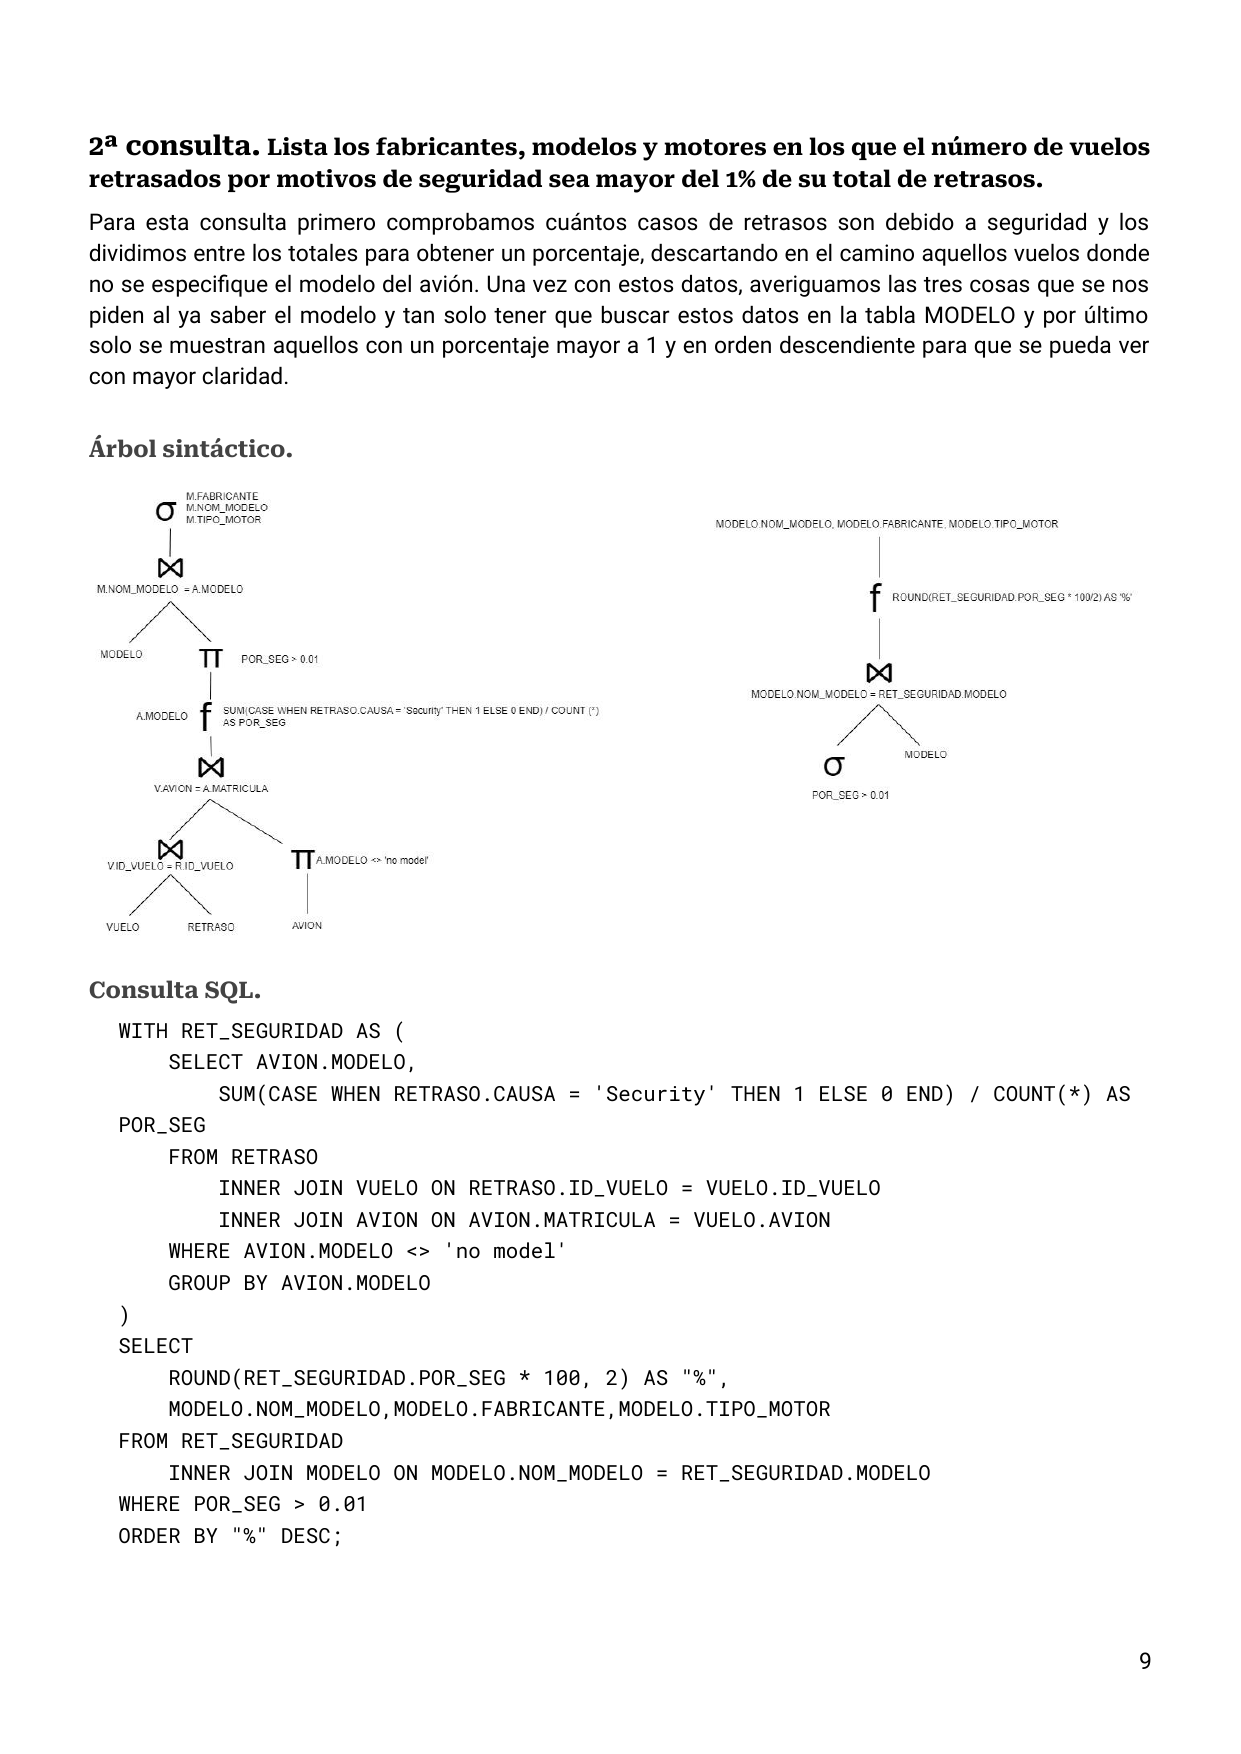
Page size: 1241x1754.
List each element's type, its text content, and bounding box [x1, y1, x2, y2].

text ) [118, 1300, 1152, 1328]
text Para esta consulta primero comprobamos cuántos casos de retrasos son debido a seguridad y los dividimos entre los totales para obtener un porcentaje, descartando en el camino aquellos vuelos donde no se especifique el modelo del avión. Una vez con estos datos, averiguamos las tres cosas que se nos piden al ya saber el modelo y tan solo tener que buscar estos datos en la tabla MODELO y por último solo se muestran aquellos con un porcentaje mayor a 1 y en orden descendiente para que se pueda ver con mayor claridad. [88, 209, 1152, 390]
text FROM RET_SEGURIDAD [118, 1426, 1152, 1454]
text MODELO.NOM_MODELO,MODELO.FABRICANTE,MODELO.TIPO_MOTOR [118, 1395, 1152, 1422]
subtitle 2ª consulta. Lista los fabricantes, modelos y motores en los que el número de vuelos retrasados por motivos de seguridad sea mayor del 1% de su total de retrasos. [88, 130, 1152, 193]
subtitle Árbol sintáctico. [88, 436, 1152, 463]
text GROUP BY AVION.MODELO [118, 1269, 1152, 1296]
text WHERE POR_SEG > 0.01 [118, 1489, 1152, 1517]
text SELECT AVION.MODELO, [118, 1048, 1152, 1075]
text WITH RET_SEGURIDAD AS ( [118, 1016, 1152, 1044]
text ROUND(RET_SEGURIDAD.POR_SEG * 100, 2) AS "%", [118, 1363, 1152, 1391]
text INNER JOIN MODELO ON MODELO.NOM_MODELO = RET_SEGURIDAD.MODELO [118, 1458, 1152, 1486]
subtitle Consulta SQL. [88, 977, 1152, 1004]
text WHERE AVION.MODELO <> 'no model' [118, 1237, 1152, 1264]
text INNER JOIN VUELO ON RETRASO.ID_VUELO = VUELO.ID_VUELO [118, 1174, 1152, 1201]
picture [88, 479, 1152, 940]
text FROM RETRASO [118, 1142, 1152, 1170]
text SELECT [118, 1332, 1152, 1359]
text INNER JOIN AVION ON AVION.MATRICULA = VUELO.AVION [118, 1206, 1152, 1233]
text SUM(CASE WHEN RETRASO.CAUSA = 'Security' THEN 1 ELSE 0 END) / COUNT(*) AS POR_SEG [118, 1079, 1152, 1138]
text ORDER BY "%" DESC; [118, 1521, 1152, 1549]
